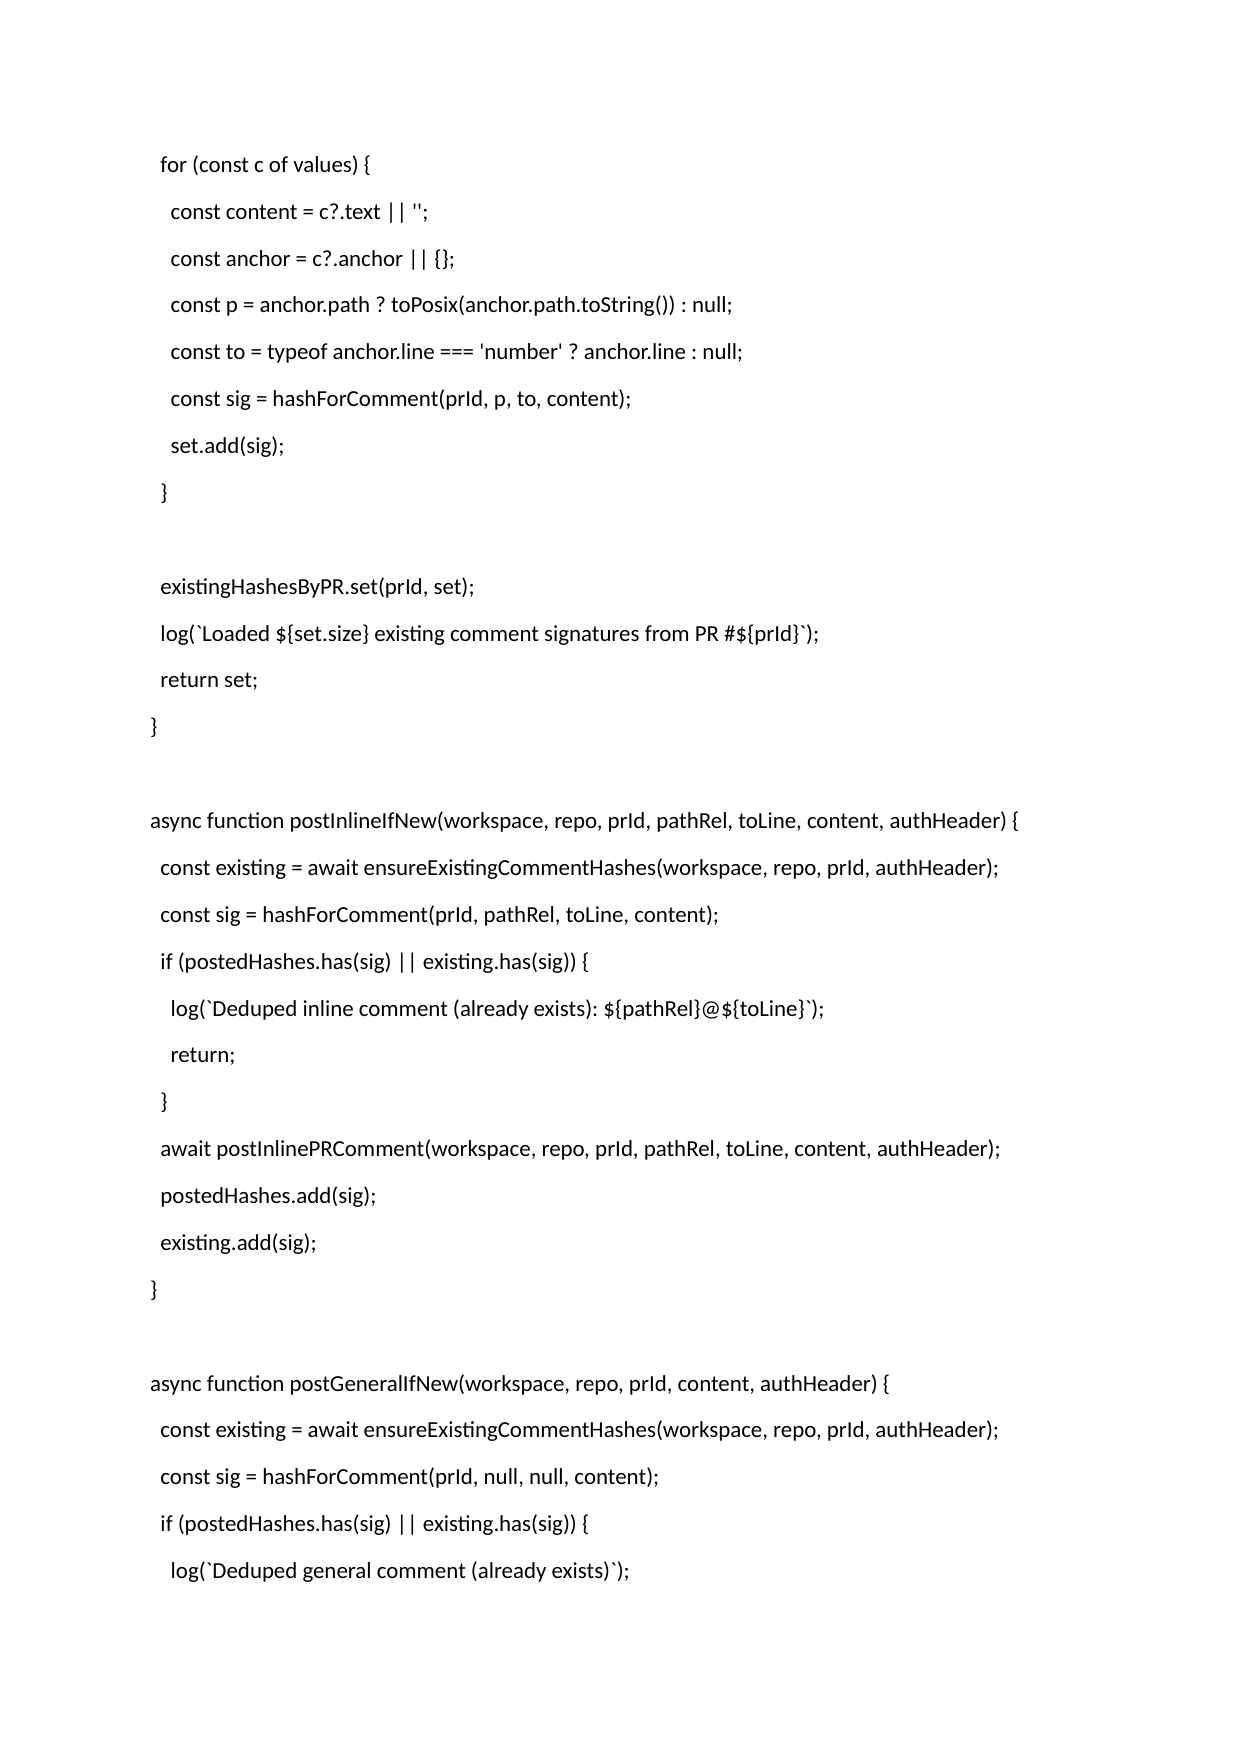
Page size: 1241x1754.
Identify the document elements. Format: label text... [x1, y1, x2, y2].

text return; [150, 1041, 1090, 1069]
text const p = anchor.path ? toPosix(anchor.path.toString()) : null; [150, 291, 1090, 319]
text const sig = hashForComment(prId, p, to, content); [150, 384, 1090, 412]
text log(`Loaded ${set.size} existing comment signatures from PR #${prId}`); [150, 619, 1090, 647]
text existingHashesByPR.set(prId, set); [150, 572, 1090, 600]
text return set; [150, 666, 1090, 694]
text postedHashes.add(sig); [150, 1181, 1090, 1209]
text const existing = await ensureExistingCommentHashes(workspace, repo, prId, authHeader); [150, 1416, 1090, 1444]
text await postInlinePRComment(workspace, repo, prId, pathRel, toLine, content, authHeader); [150, 1134, 1090, 1162]
text } [150, 1275, 1090, 1303]
text async function postGeneralIfNew(workspace, repo, prId, content, authHeader) { [150, 1369, 1090, 1397]
text for (const c of values) { [150, 150, 1090, 178]
text set.add(sig); [150, 431, 1090, 459]
text } [150, 478, 1090, 506]
text const sig = hashForComment(prId, null, null, content); [150, 1462, 1090, 1491]
text } [150, 712, 1090, 741]
text const sig = hashForComment(prId, pathRel, toLine, content); [150, 900, 1090, 928]
text log(`Deduped general comment (already exists)`); [150, 1556, 1090, 1584]
text } [150, 1087, 1090, 1116]
text existing.add(sig); [150, 1228, 1090, 1256]
text log(`Deduped inline comment (already exists): ${pathRel}@${toLine}`); [150, 994, 1090, 1022]
text if (postedHashes.has(sig) || existing.has(sig)) { [150, 947, 1090, 975]
text async function postInlineIfNew(workspace, repo, prId, pathRel, toLine, content, authHeader) { [150, 806, 1090, 834]
text const existing = await ensureExistingCommentHashes(workspace, repo, prId, authHeader); [150, 853, 1090, 881]
text const content = c?.text || ''; [150, 197, 1090, 225]
text const to = typeof anchor.line === 'number' ? anchor.line : null; [150, 337, 1090, 366]
text if (postedHashes.has(sig) || existing.has(sig)) { [150, 1509, 1090, 1537]
text const anchor = c?.anchor || {}; [150, 244, 1090, 272]
